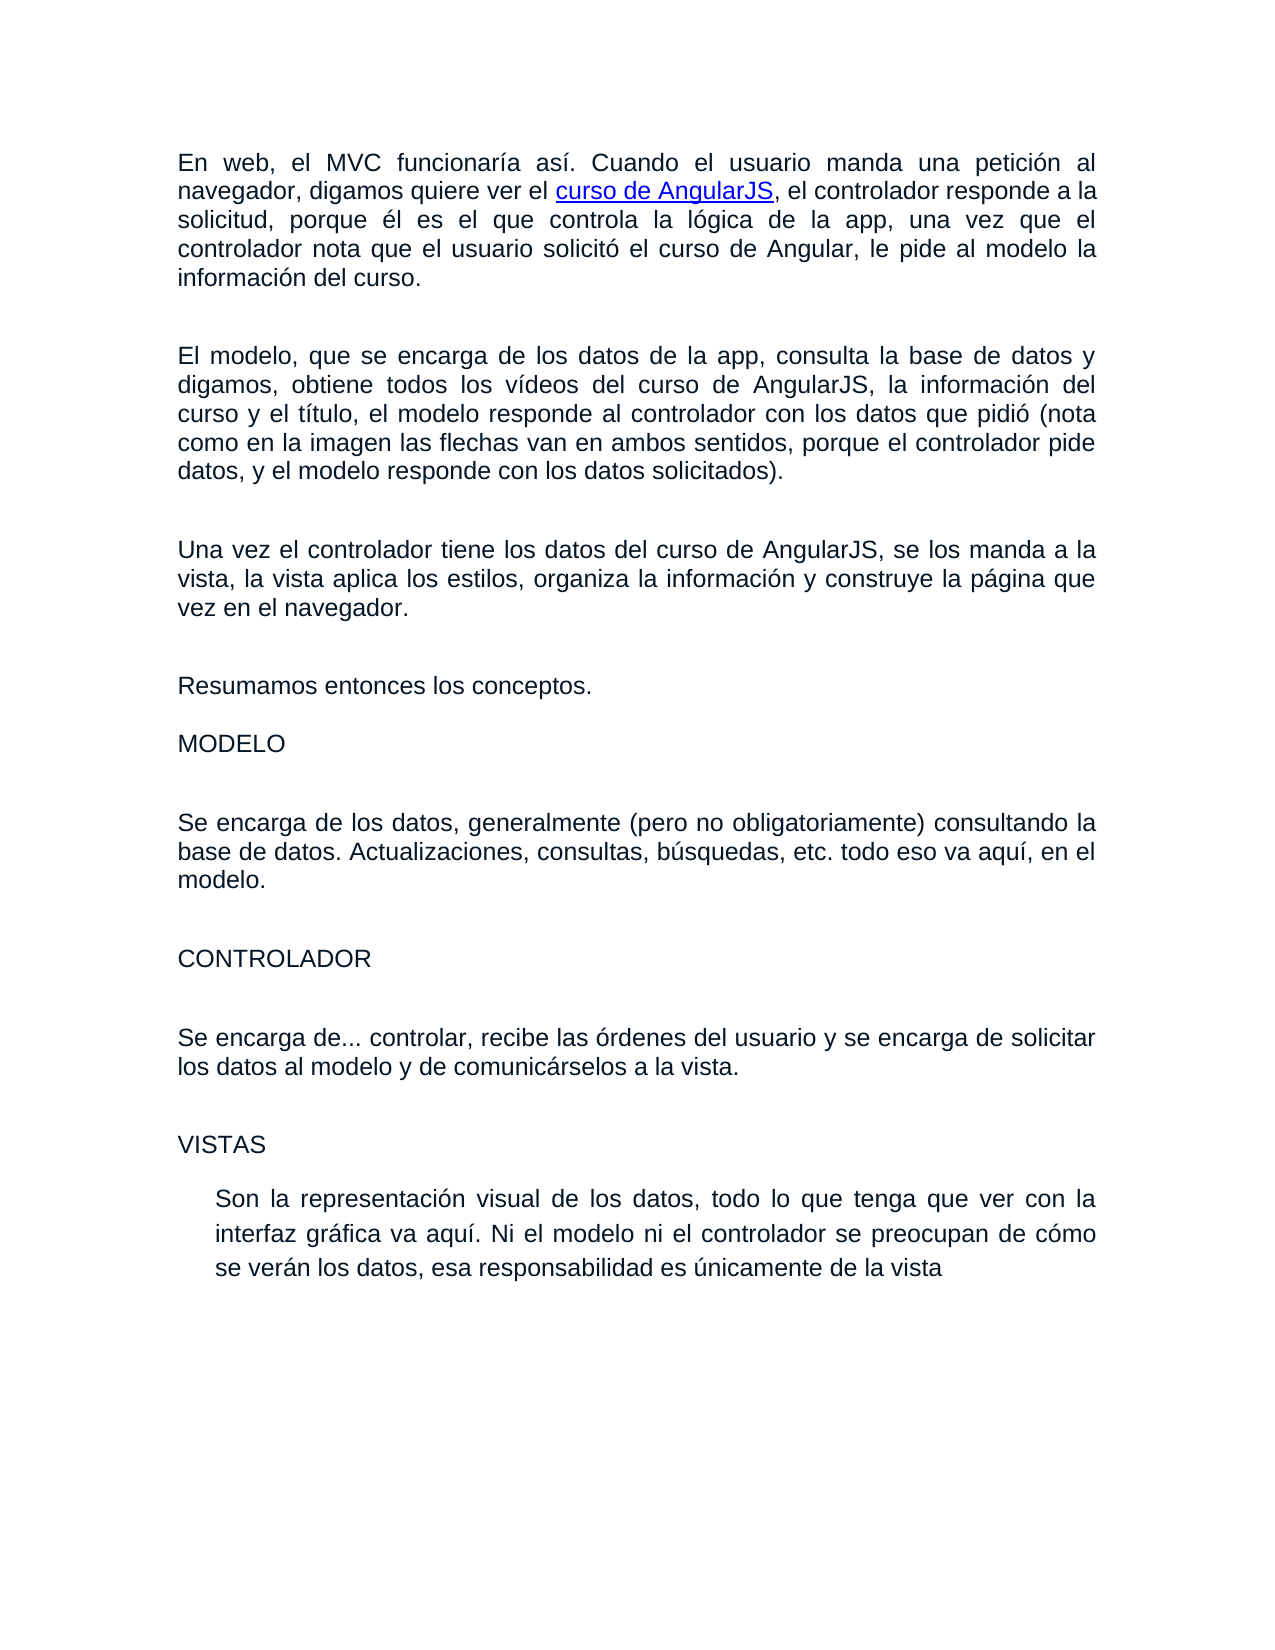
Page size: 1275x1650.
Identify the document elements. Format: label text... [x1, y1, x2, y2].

subtitle CONTROLADOR [177, 944, 1098, 973]
text Se encarga de... controlar, recibe las órdenes del usuario y se encarga de solicitar los datos al modelo y de comunicárselos a la vista. [177, 1023, 1098, 1081]
text En web, el MVC funcionaría así. Cuando el usuario manda una petición al navegador, digamos quiere ver el curso de AngularJS, el controlador responde a la solicitud, porque él es el que controla la lógica de la app, una vez que el controlador nota que el usuario solicitó el curso de Angular, le pide al modelo la información del curso. [177, 148, 1098, 291]
text Una vez el controlador tiene los datos del curso de AngularJS, se los manda a la vista, la vista aplica los estilos, organiza la información y construye la página que vez en el navegador. [177, 535, 1098, 621]
text Se encarga de los datos, generalmente (pero no obligatoriamente) consultando la base de datos. Actualizaciones, consultas, búsquedas, etc. todo eso va aquí, en el modelo. [177, 808, 1098, 894]
subtitle VISTAS [177, 1131, 1098, 1159]
text Son la representación visual de los datos, todo lo que tenga que ver con la interfaz gráfica va aquí. Ni el modelo ni el controlador se preocupan de cómo se verán los datos, esa responsabilidad es únicamente de la vista [215, 1184, 1098, 1282]
subtitle MODELO [177, 729, 1098, 758]
text Resumamos entonces los conceptos. [177, 671, 1098, 700]
text El modelo, que se encarga de los datos de la app, consulta la base de datos y digamos, obtiene todos los vídeos del curso de AngularJS, la información del curso y el título, el modelo responde al controlador con los datos que pidió (nota como en la imagen las flechas van en ambos sentidos, porque el controlador pide datos, y el modelo responde con los datos solicitados). [177, 341, 1098, 485]
